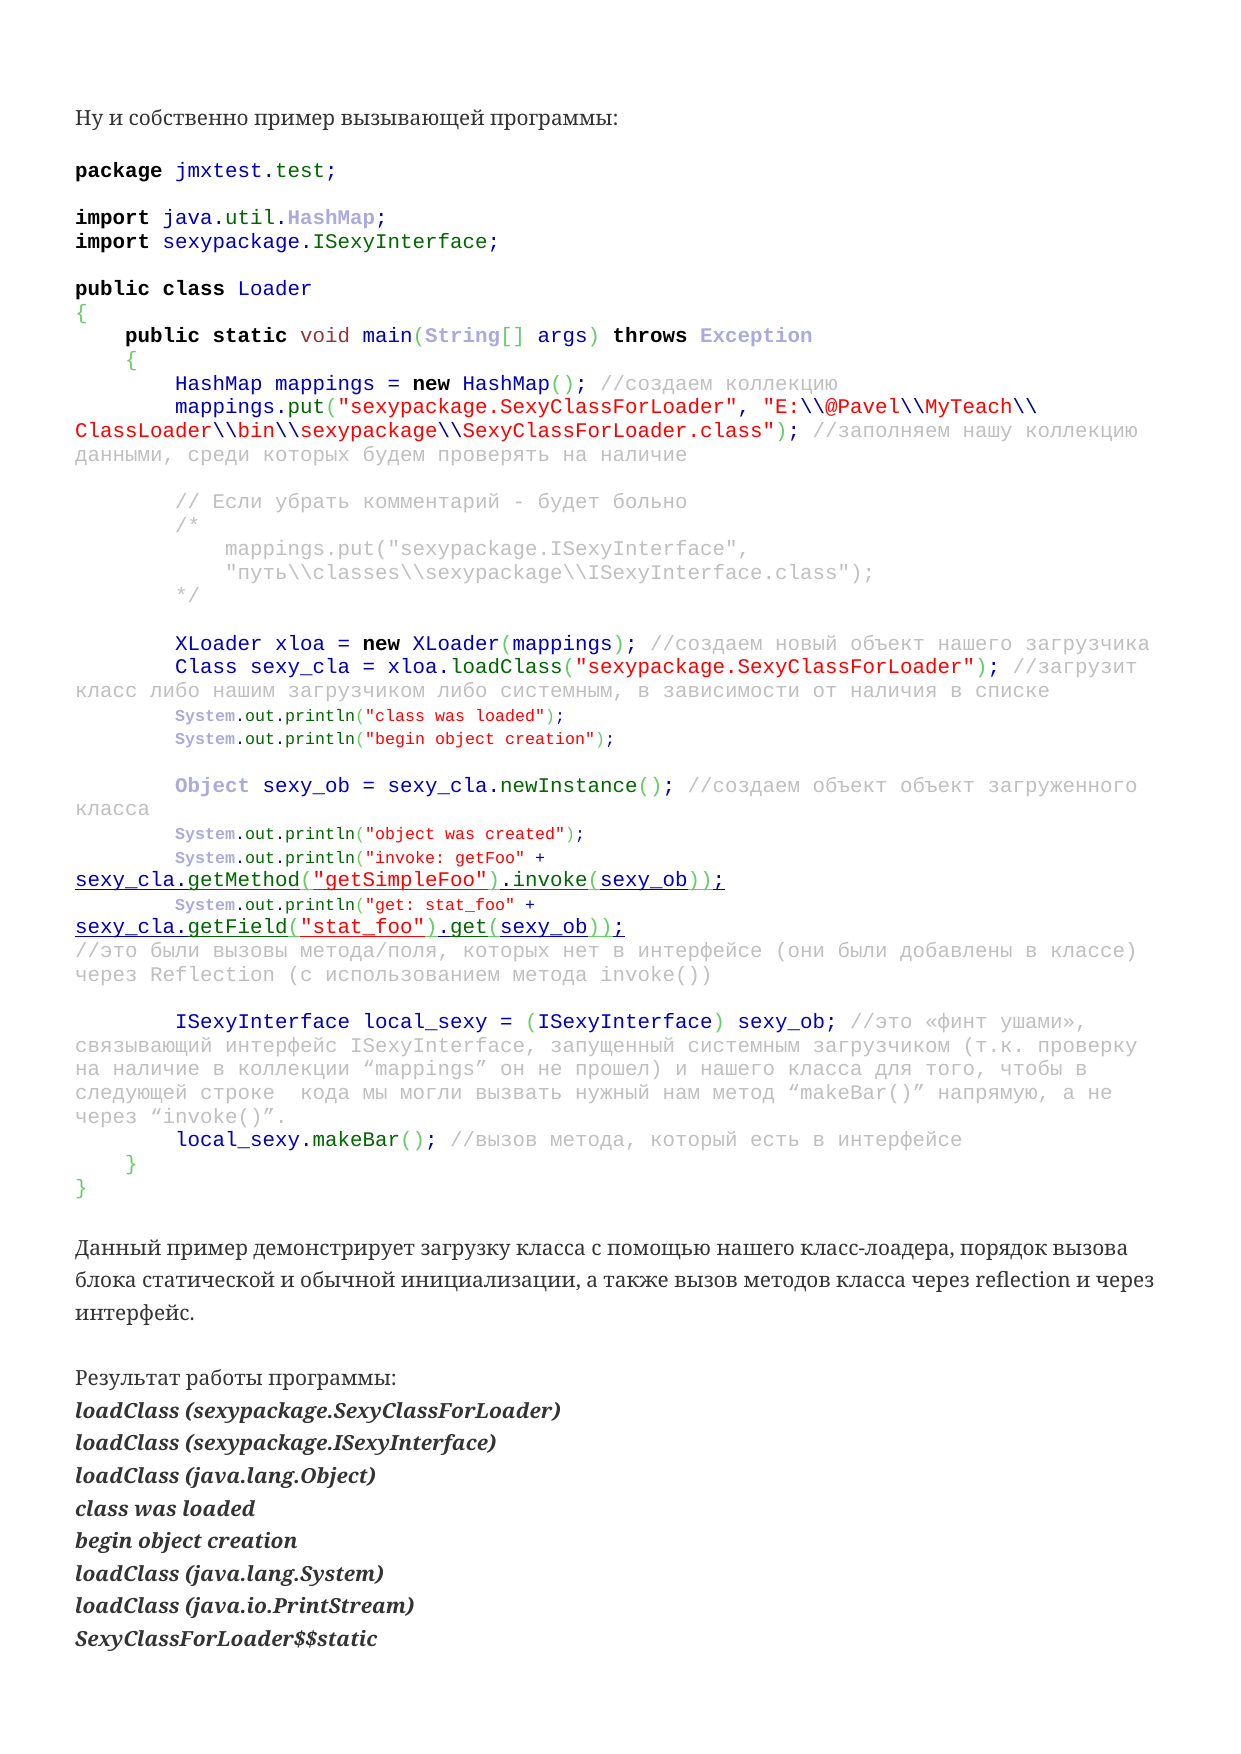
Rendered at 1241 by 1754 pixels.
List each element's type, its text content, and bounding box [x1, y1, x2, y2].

text sexy_cla.getField("stat_foo").get(sexy_ob)); //это были вызовы метода/поля, которых нет в интерфейсе (они были добавлены в классе) через Reflection (с использованием метода invoke()) [75, 917, 1165, 987]
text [75, 1200, 1165, 1653]
text ISexyInterface local_sexy = (ISexyInterface) sexy_ob; //это «финт ушами», связывающий интерфейс ISexyInterface, запущенный системным загрузчиком (т.к. проверку на наличие в коллекции “mappings” он не прошел) и нашего класса для того, чтобы в следующей строке кода мы могли вызвать нужный нам метод “makeBar()” напрямую, а не через “invoke()”. local_sexy.makeBar(); //вызов метода, который есть в интерфейсе } } [75, 987, 1165, 1200]
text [75, 75, 1165, 160]
text package jmxtest.test; import java.util.HashMap; import sexypackage.ISexyInterface; public class Loader { public static void main(String[] args) throws Exception { HashMap mappings = new HashMap(); //создаем коллекцию mappings.put("sexypackage.SexyClassForLoader", "E:\\@Pavel\\MyTeach\\ClassLoader\\bin\\sexypackage\\SexyClassForLoader.class"); //заполняем нашу коллекцию данными, среди которых будем проверять на наличие // Если убрать комментарий - будет больно /* mappings.put("sexypackage.ISexyInterface", "путь\\classes\\sexypackage\\ISexyInterface.class"); */ XLoader xloa = new XLoader(mappings); //создаем новый объект нашего загрузчика Class sexy_cla = xloa.loadClass("sexypackage.SexyClassForLoader"); //загрузит класс либо нашим загрузчиком либо системным, в зависимости от наличия в списке System.out.println("class was loaded"); System.out.println("begin object creation"); Object sexy_ob = sexy_cla.newInstance(); //создаем объект объект загруженного класса System.out.println("object was created"); System.out.println("invoke: getFoo" + sexy_cla.getMethod("getSimpleFoo").invoke(sexy_ob)); System.out.println("get: stat_foo" + [75, 160, 1165, 917]
